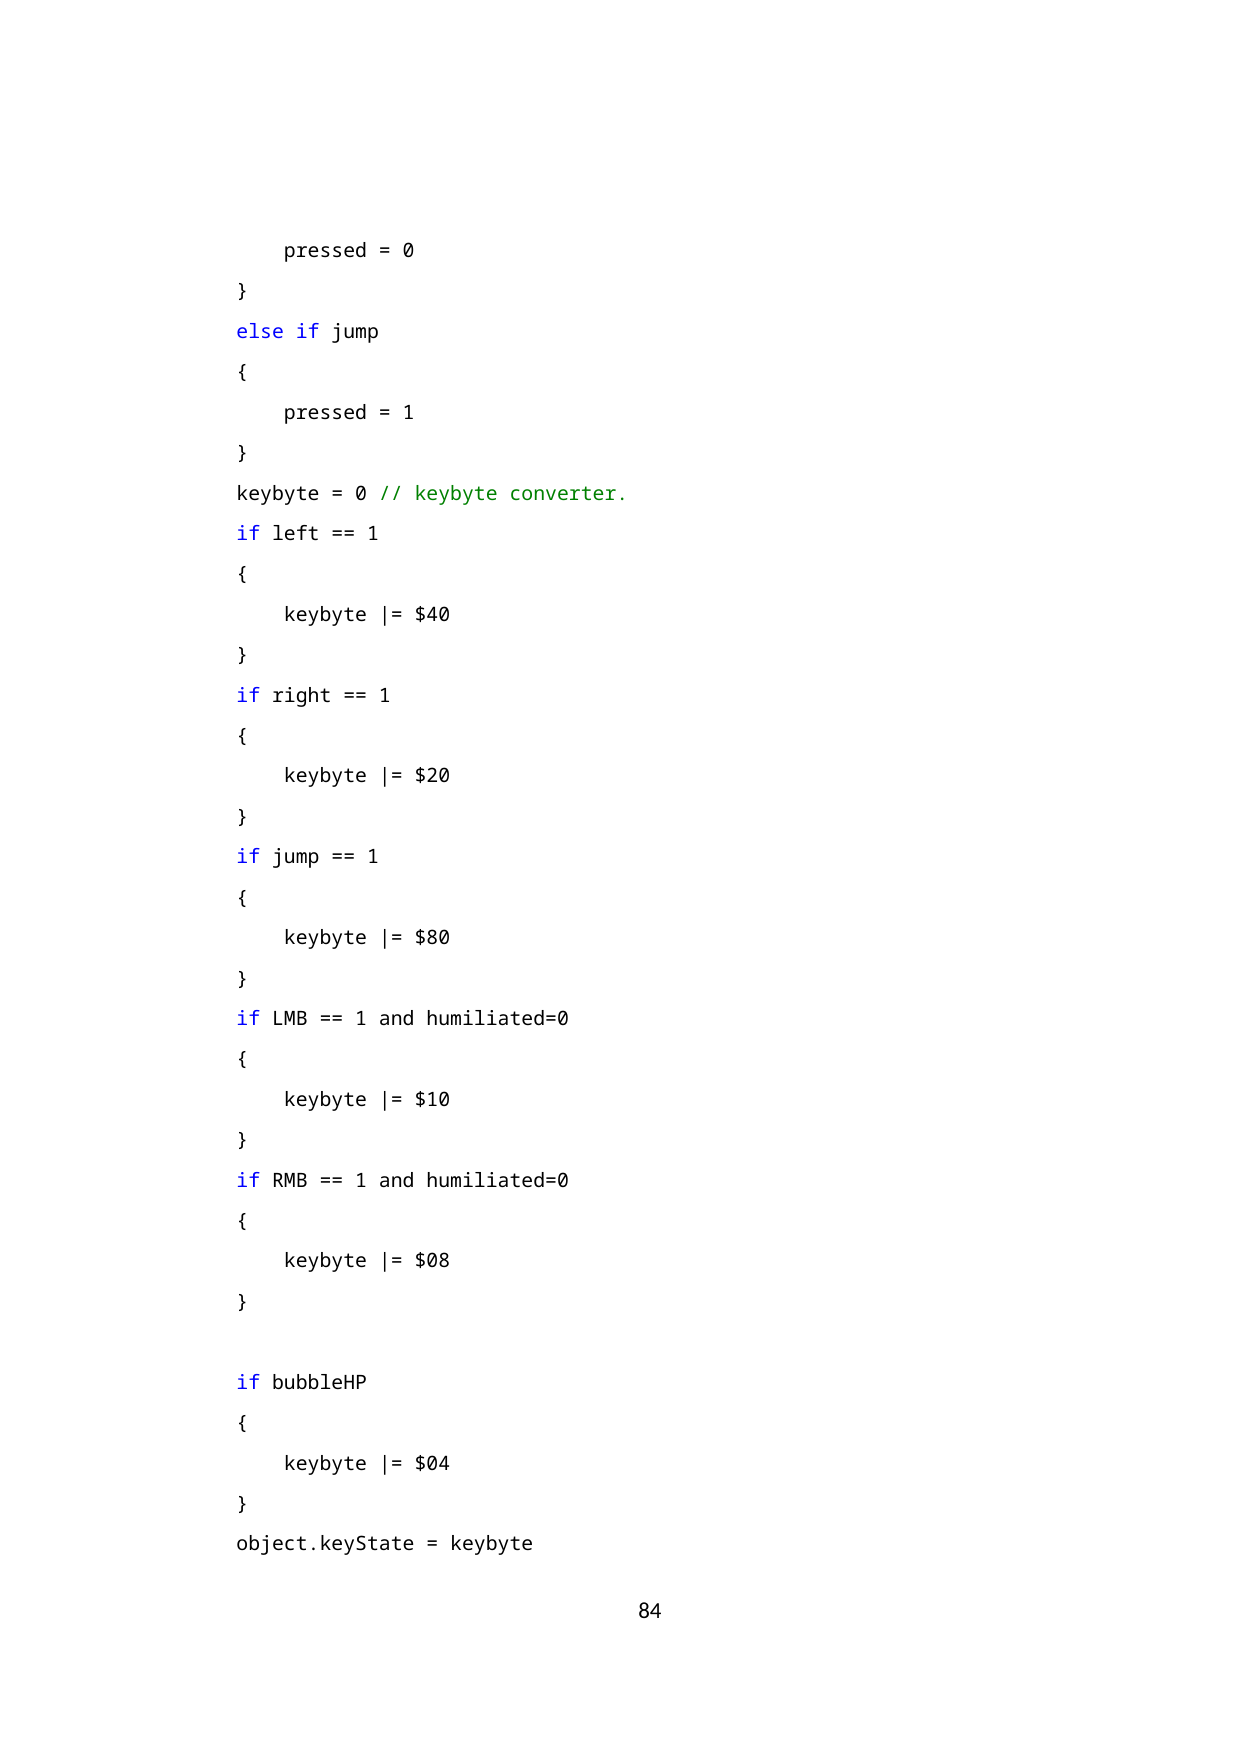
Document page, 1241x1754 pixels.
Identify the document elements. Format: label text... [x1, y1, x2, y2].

text pressed = 1 [236, 398, 1063, 425]
text if jump == 1 [236, 842, 1063, 869]
text } [236, 277, 1063, 304]
text { [236, 357, 1063, 384]
text { [236, 1408, 1063, 1435]
text pressed = 0 [236, 236, 1063, 263]
text if bubbleHP [236, 1368, 1063, 1395]
text { [236, 1206, 1063, 1233]
text { [236, 883, 1063, 910]
text keybyte |= $10 [236, 1085, 1063, 1112]
text keybyte |= $04 [236, 1449, 1063, 1476]
text } [236, 1125, 1063, 1152]
text if LMB == 1 and humiliated=0 [236, 1004, 1063, 1031]
text keybyte |= $40 [236, 600, 1063, 627]
text } [236, 438, 1063, 465]
text if left == 1 [236, 519, 1063, 546]
text } [236, 802, 1063, 829]
text } [236, 640, 1063, 667]
text keybyte = 0 // keybyte converter. [236, 479, 1063, 506]
text object.keyState = keybyte [236, 1529, 1063, 1557]
text } [236, 1287, 1063, 1314]
text keybyte |= $80 [236, 923, 1063, 950]
text else if jump [236, 317, 1063, 344]
text { [236, 721, 1063, 748]
text } [236, 1489, 1063, 1516]
text { [236, 1044, 1063, 1072]
text { [236, 559, 1063, 587]
text } [236, 964, 1063, 991]
text keybyte |= $20 [236, 762, 1063, 789]
text if right == 1 [236, 681, 1063, 708]
text keybyte |= $08 [236, 1247, 1063, 1274]
text if RMB == 1 and humiliated=0 [236, 1166, 1063, 1193]
